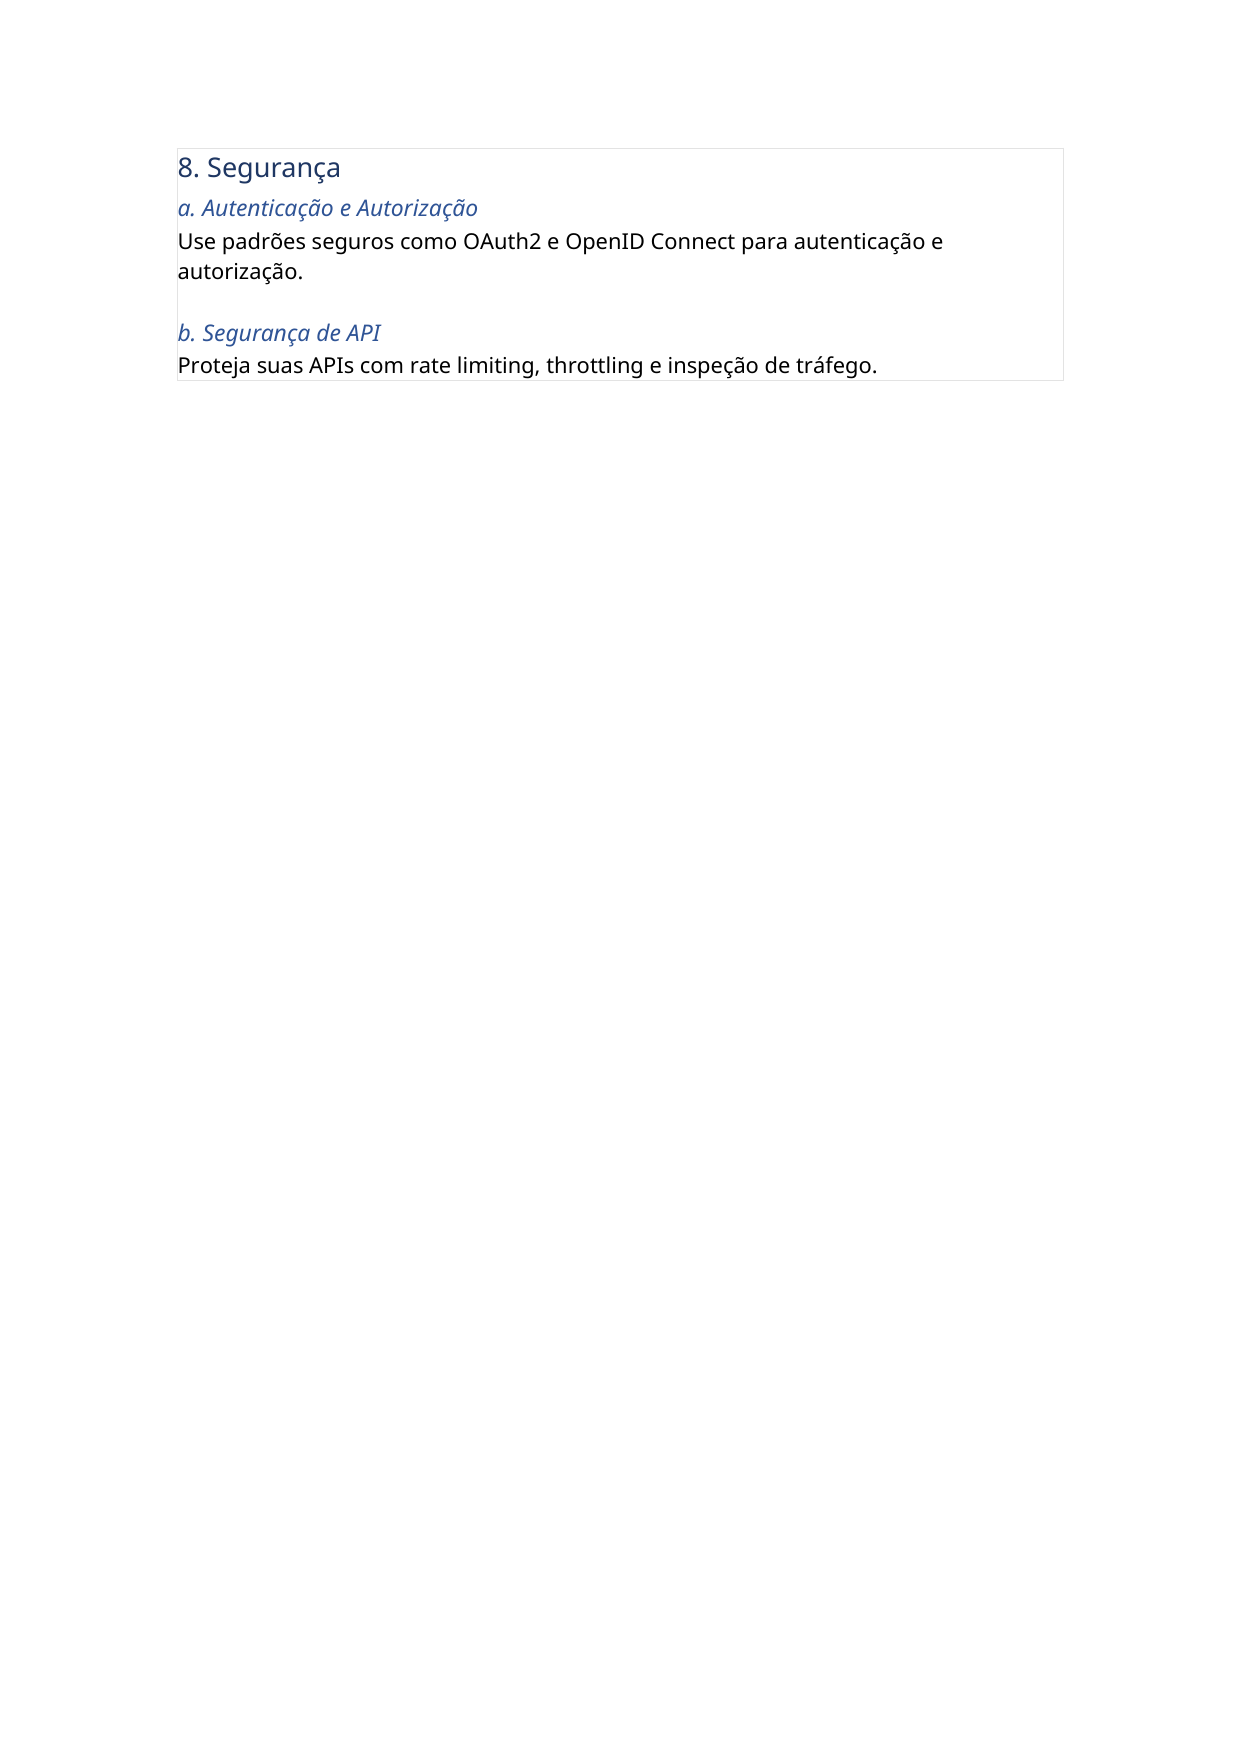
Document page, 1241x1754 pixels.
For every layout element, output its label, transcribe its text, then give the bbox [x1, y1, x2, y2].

subtitle 8. Segurança [178, 149, 1063, 185]
subtitle b. Segurança de API [178, 316, 1063, 348]
text Use padrões seguros como OAuth2 e OpenID Connect para autenticação e autorização. [178, 225, 1063, 285]
subtitle a. Autenticação e Autorização [178, 192, 1063, 223]
text Proteja suas APIs com rate limiting, throttling e inspeção de tráfego. [178, 350, 1063, 380]
